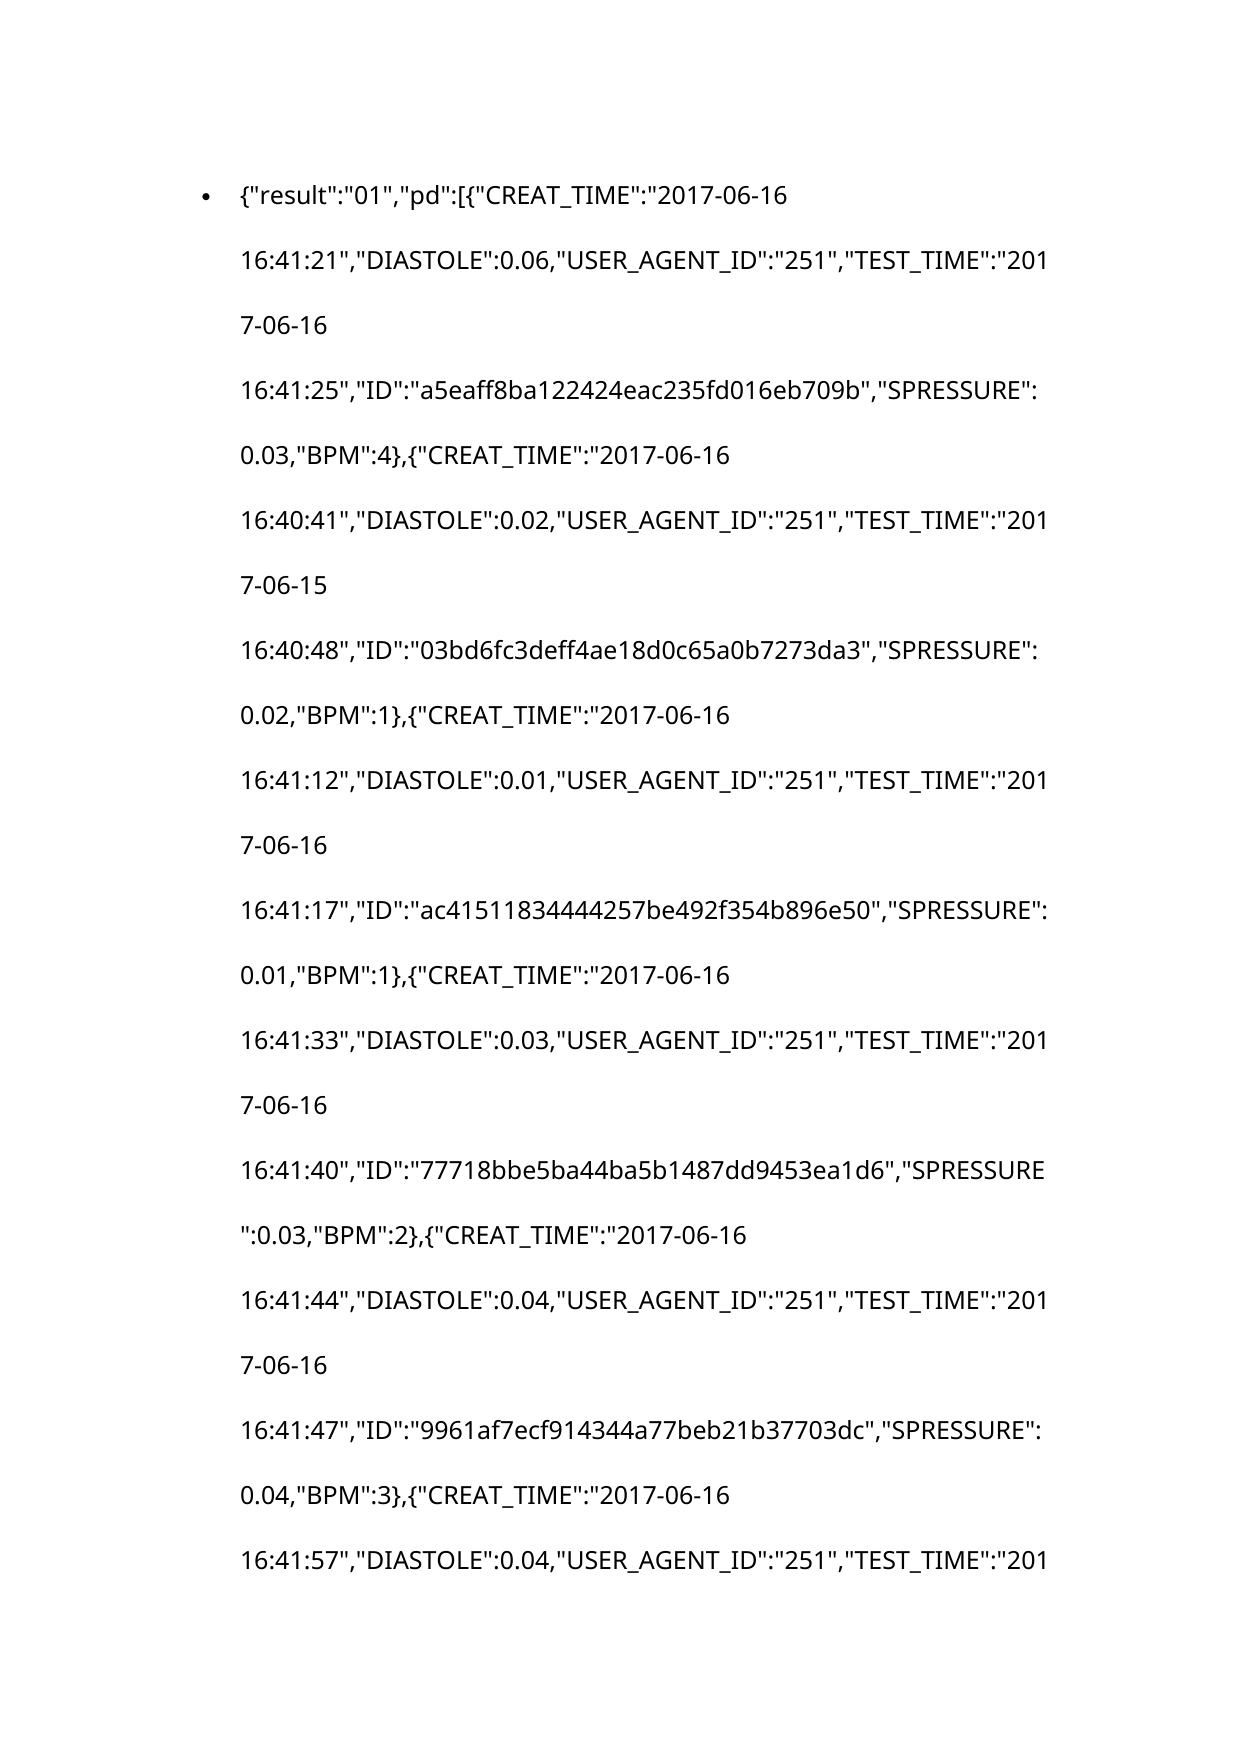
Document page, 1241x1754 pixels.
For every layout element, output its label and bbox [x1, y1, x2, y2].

list [202, 162, 1053, 1592]
